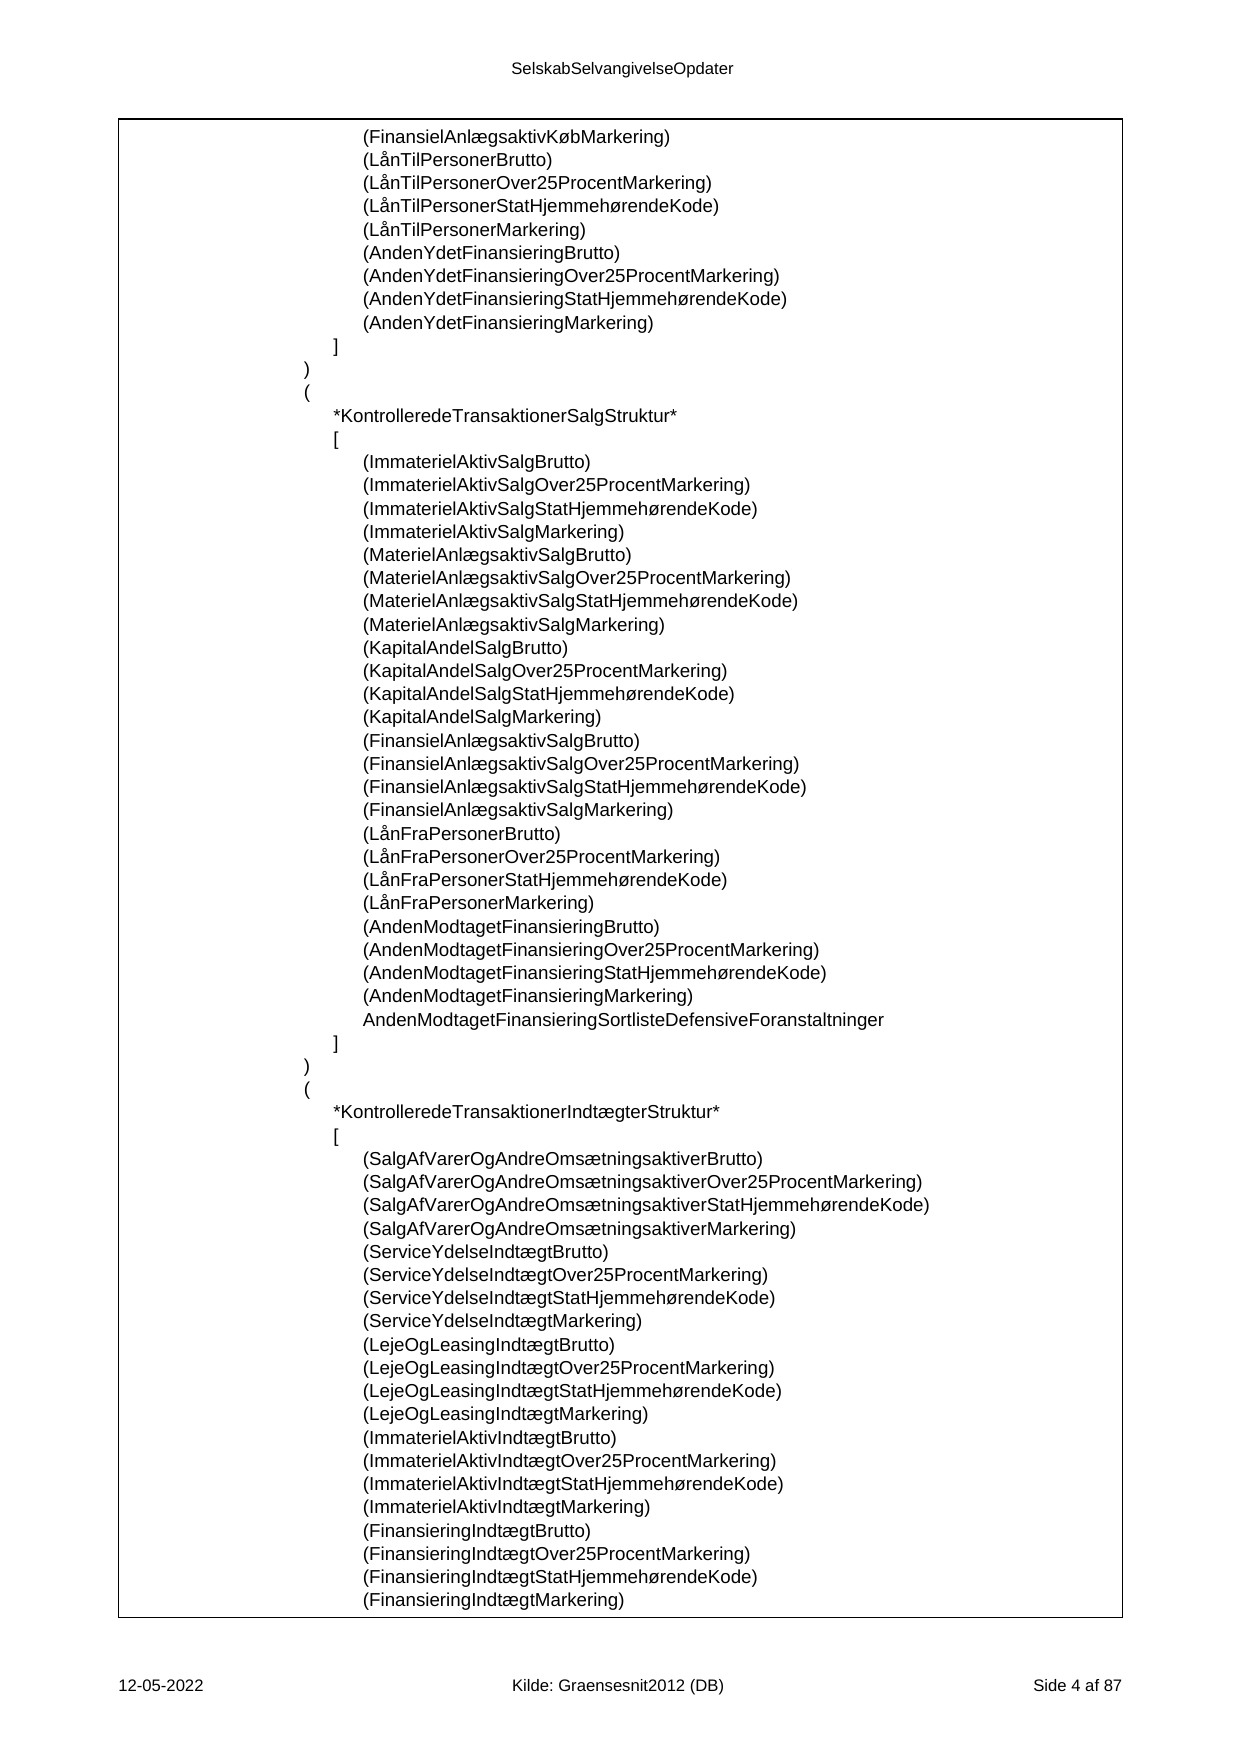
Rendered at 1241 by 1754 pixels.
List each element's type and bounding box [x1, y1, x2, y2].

table_cell [119, 120, 1122, 1617]
